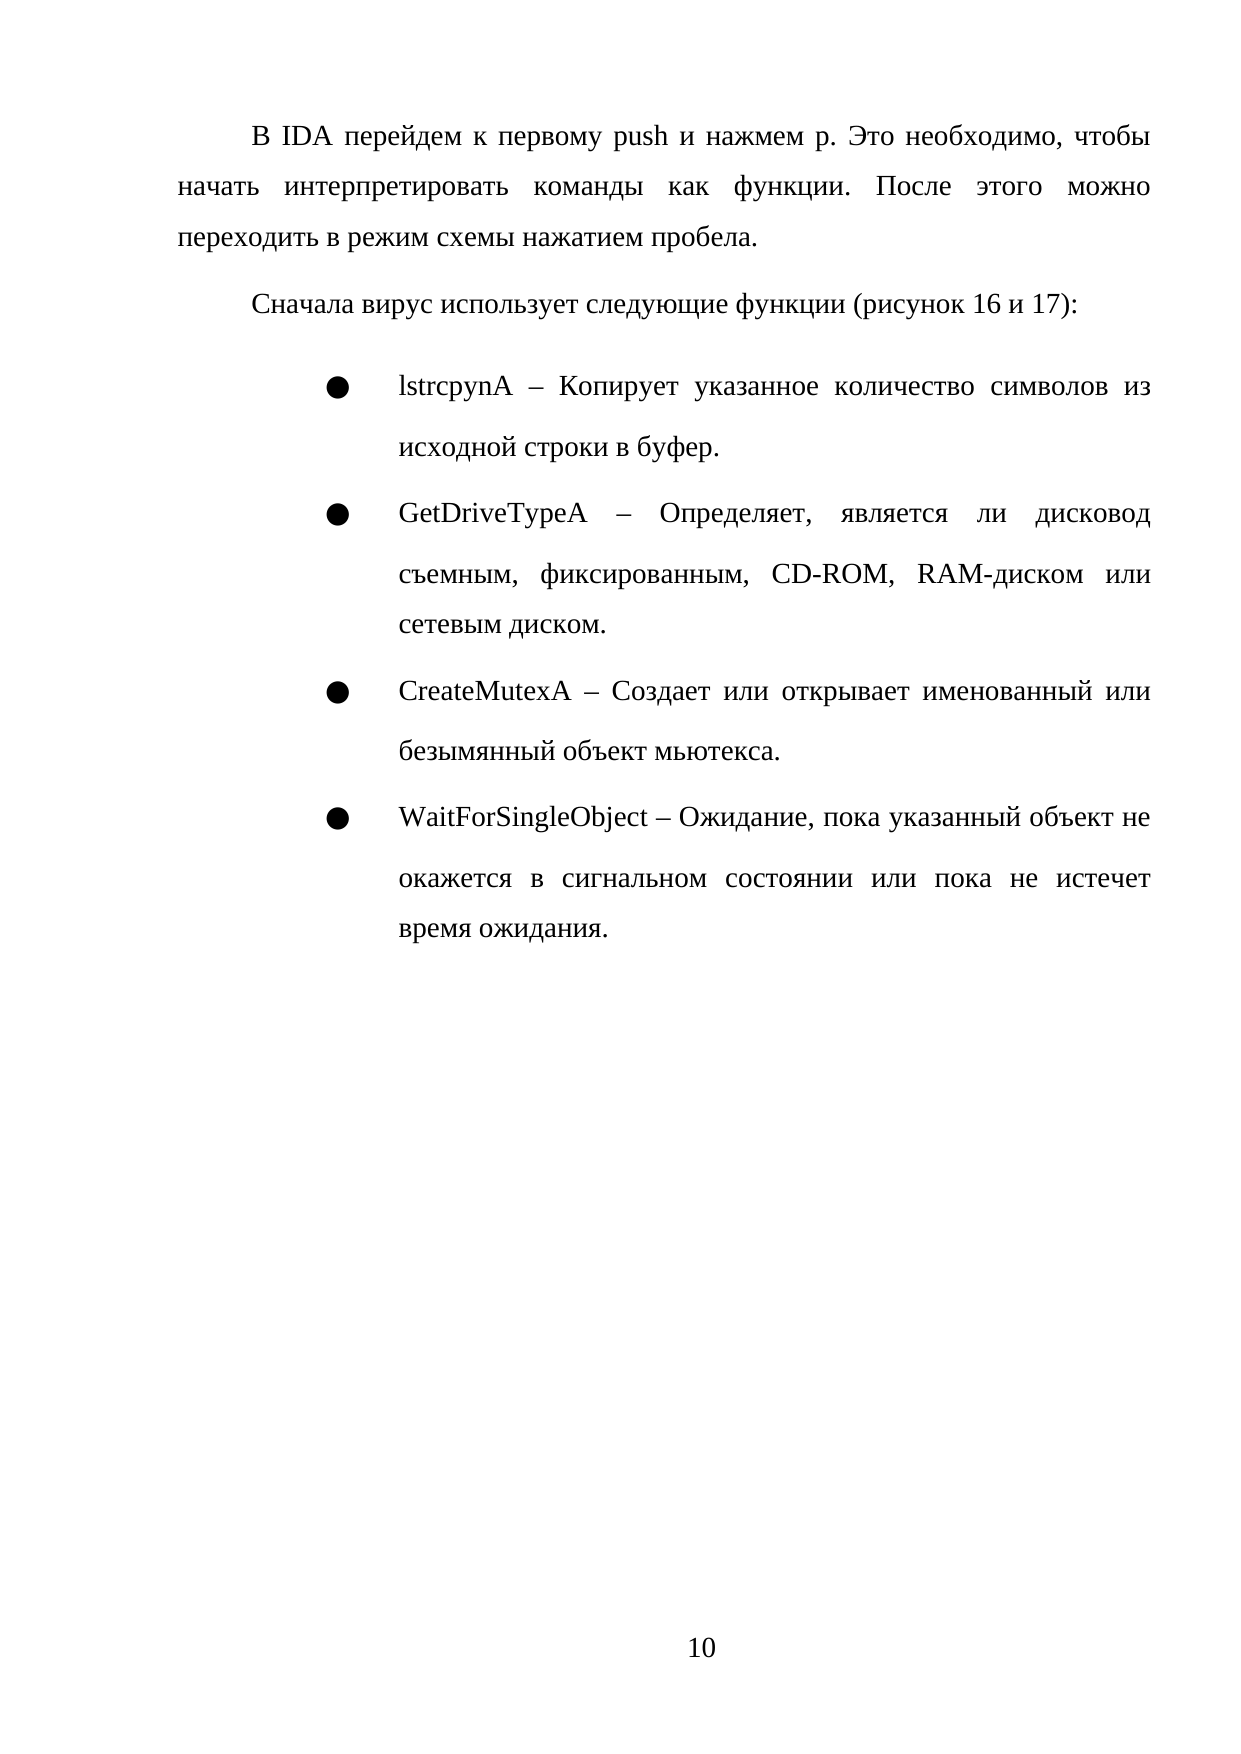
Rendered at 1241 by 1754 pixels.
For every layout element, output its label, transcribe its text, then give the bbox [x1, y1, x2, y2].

text Сначала вирус использует следующие функции (рисунок 16 и 17): [177, 286, 1152, 319]
text В IDA перейдем к первому push и нажмем p. Это необходимо, чтобы начать интерпретировать команды как функции. После этого можно переходить в режим схемы нажатием пробела. [177, 118, 1152, 252]
list GetDriveTypeA – Определяет, является ли дисковод съемным, фиксированным, CD-ROM, RAM-диском или сетевым диском. [325, 479, 1152, 640]
list lstrcpynA – Копирует указанное количество символов из исходной строки в буфер. [325, 353, 1152, 463]
list CreateMutexA – Создает или открывает именованный или безымянный объект мьютекса. [325, 657, 1152, 767]
list WaitForSingleObject – Ожидание, пока указанный объект не окажется в сигнальном состоянии или пока не истечет время ожидания. [325, 784, 1152, 944]
